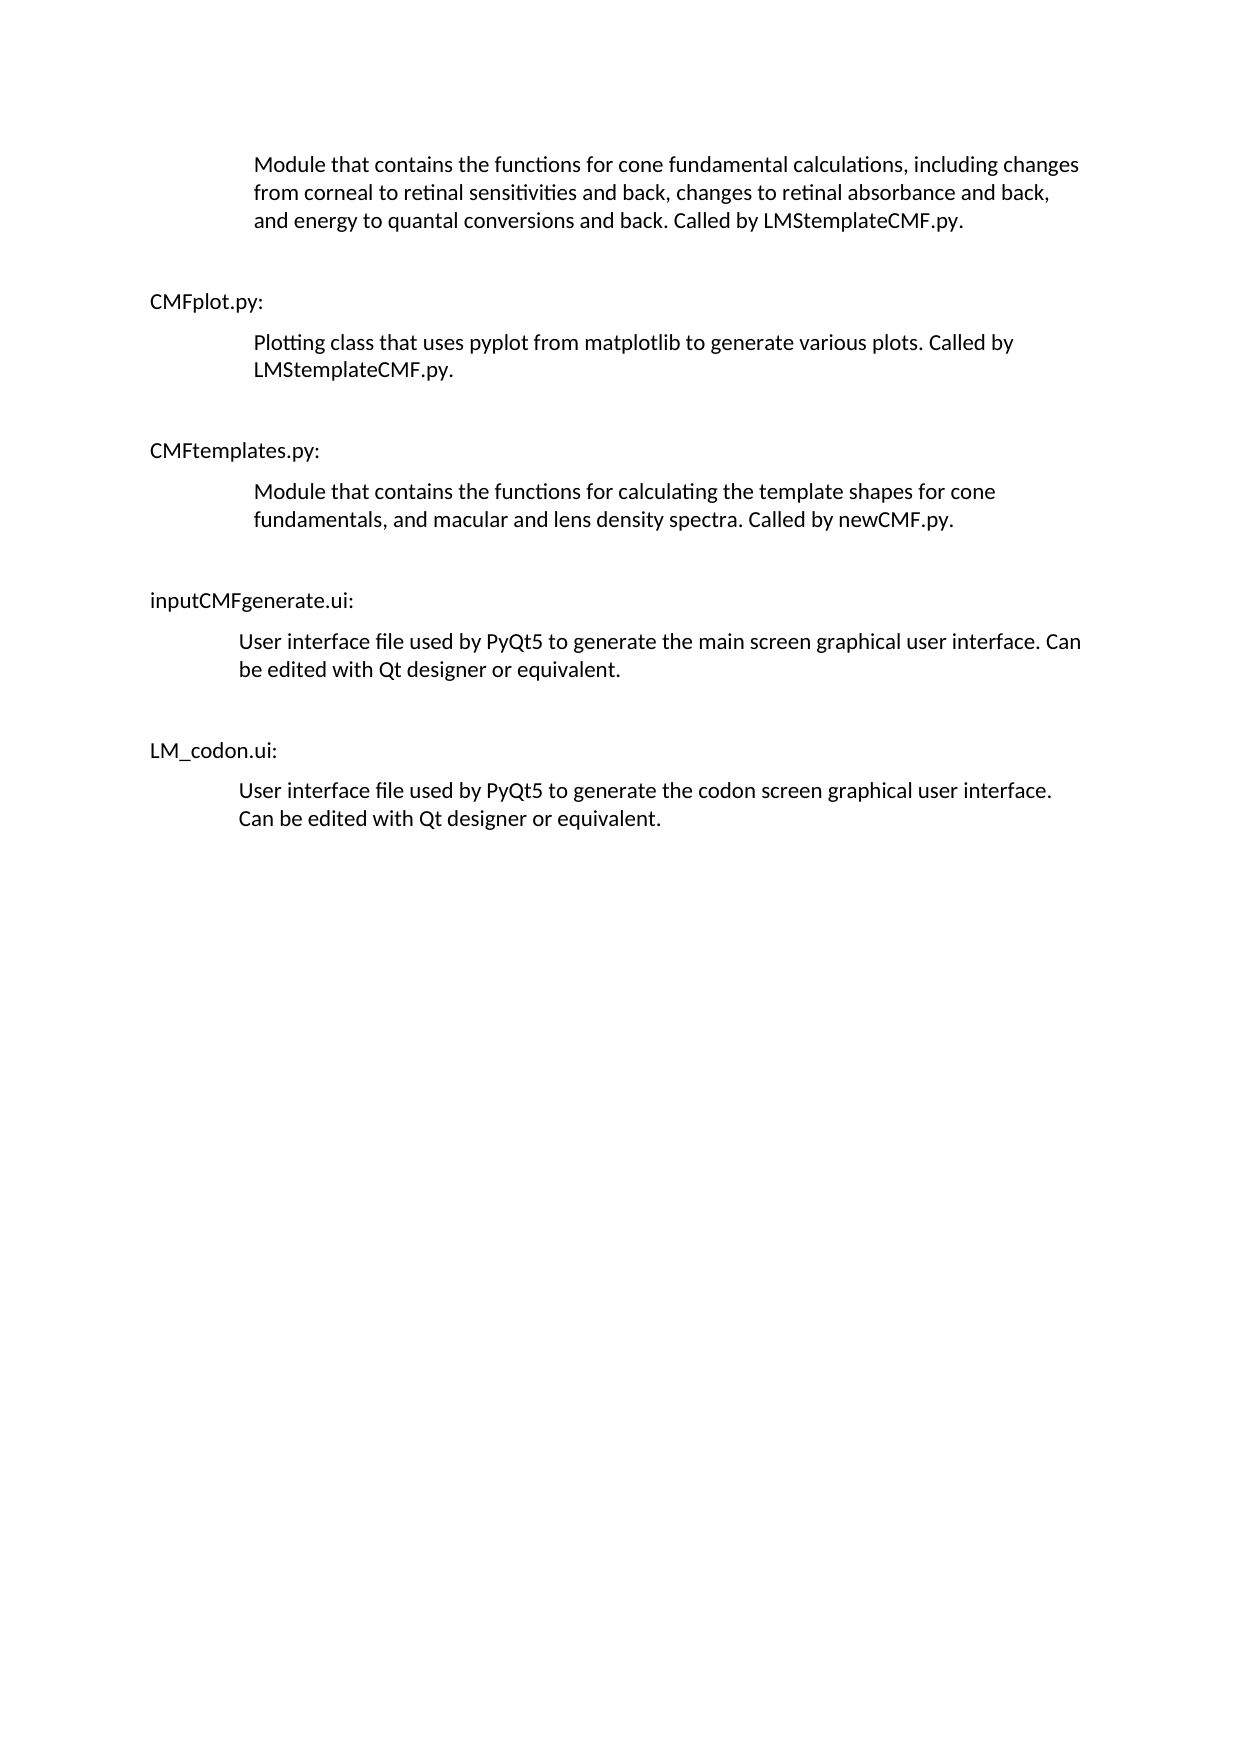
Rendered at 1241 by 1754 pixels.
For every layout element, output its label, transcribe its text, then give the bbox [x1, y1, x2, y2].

text User interface file used by PyQt5 to generate the codon screen graphical user interface. Can be edited with Qt designer or equivalent. [239, 776, 1090, 832]
text inputCMFgenerate.ui: [150, 586, 1090, 614]
text LM_codon.ui: [150, 736, 1090, 764]
text User interface file used by PyQt5 to generate the main screen graphical user interface. Can be edited with Qt designer or equivalent. [239, 627, 1090, 683]
text Plotting class that uses pyplot from matplotlib to generate various plots. Called by LMStemplateCMF.py. [253, 328, 1090, 384]
text Module that contains the functions for calculating the template shapes for cone fundamentals, and macular and lens density spectra. Called by newCMF.py. [253, 477, 1090, 533]
text CMFplot.py: [150, 287, 1090, 315]
text CMFtemplates.py: [150, 437, 1090, 465]
